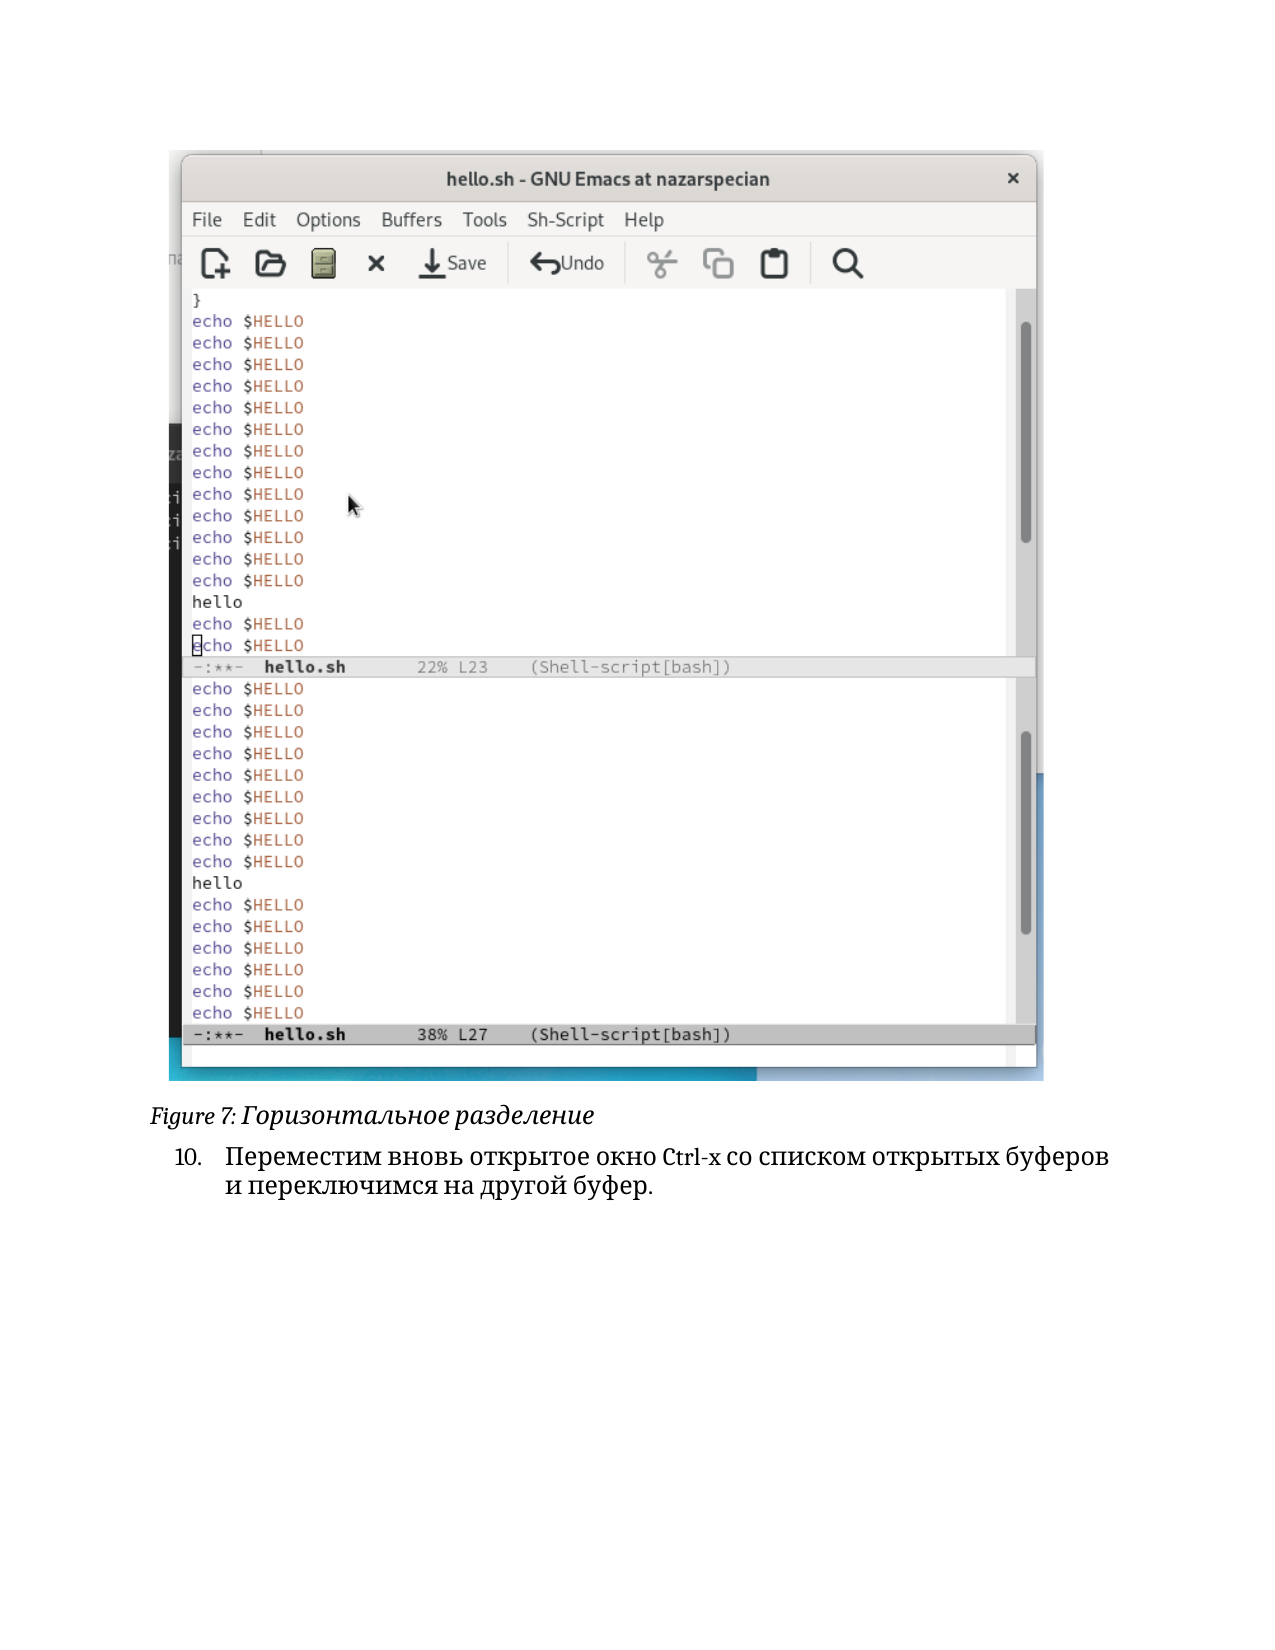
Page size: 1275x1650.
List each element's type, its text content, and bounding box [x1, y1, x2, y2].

list Переместим вновь открытое окно Ctrl-x со списком открытых буферов и переключимся на другой буфер. [175, 1143, 1125, 1201]
picture [168, 150, 1044, 1081]
text Figure 7: Горизонтальное разделение [150, 1102, 1125, 1131]
